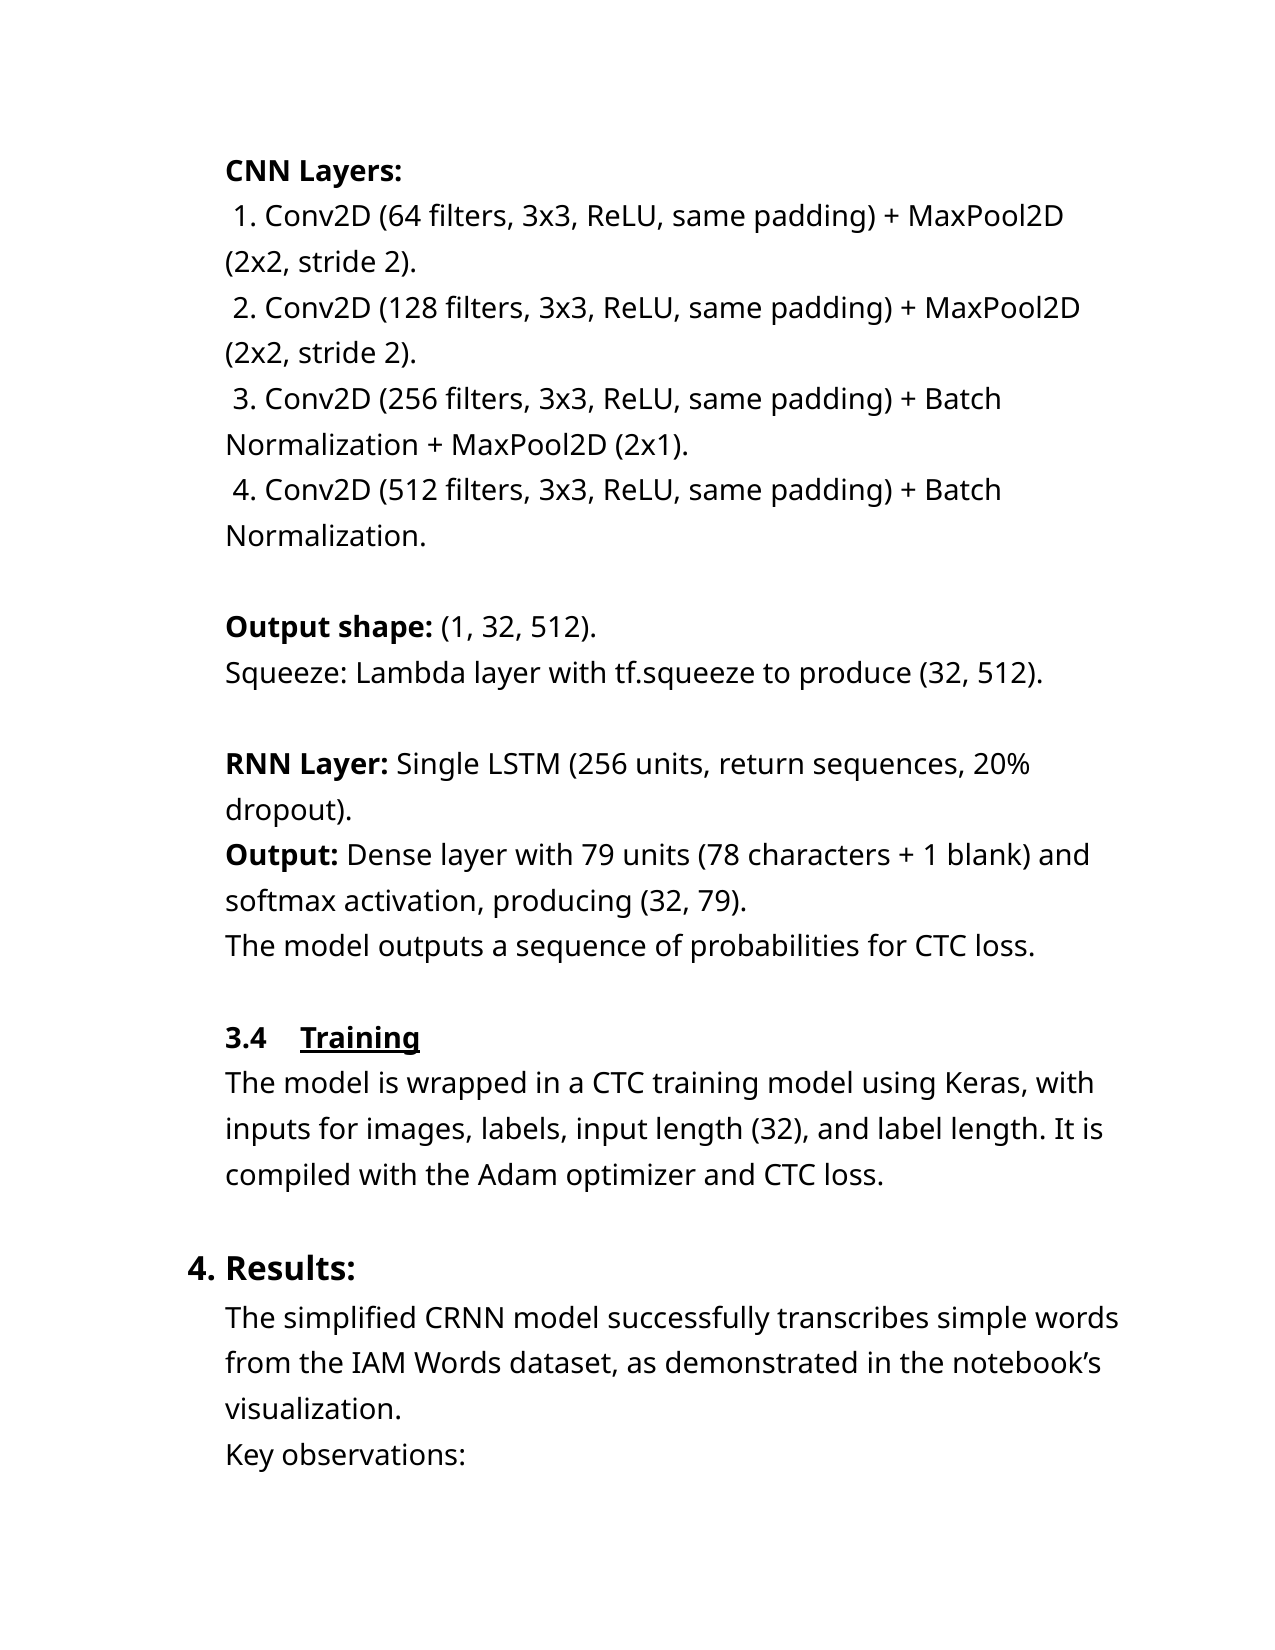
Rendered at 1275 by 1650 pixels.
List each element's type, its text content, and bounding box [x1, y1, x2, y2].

list Results: [187, 1245, 1125, 1290]
list CNN Layers: [225, 150, 1125, 190]
list Training [225, 1017, 1125, 1057]
list Squeeze: Lambda layer with tf.squeeze to produce (32, 512). [225, 652, 1125, 692]
list Key observations: [225, 1434, 1125, 1474]
list 2. Conv2D (128 filters, 3x3, ReLU, same padding) + MaxPool2D (2x2, stride 2). [225, 287, 1125, 372]
list The model is wrapped in a CTC training model using Keras, with inputs for images, labels, input length (32), and label length. It is compiled with the Adam optimizer and CTC loss. [225, 1062, 1125, 1193]
list 3. Conv2D (256 filters, 3x3, ReLU, same padding) + Batch Normalization + MaxPool2D (2x1). [225, 378, 1125, 463]
list The simplified CRNN model successfully transcribes simple words from the IAM Words dataset, as demonstrated in the notebook’s visualization. [225, 1297, 1125, 1428]
list Output: Dense layer with 79 units (78 characters + 1 blank) and softmax activation, producing (32, 79). [225, 834, 1125, 920]
list The model outputs a sequence of probabilities for CTC loss. [225, 926, 1125, 965]
list 4. Conv2D (512 filters, 3x3, ReLU, same padding) + Batch Normalization. [225, 469, 1125, 555]
list Output shape: (1, 32, 512). [225, 606, 1125, 646]
list 1. Conv2D (64 filters, 3x3, ReLU, same padding) + MaxPool2D (2x2, stride 2). [225, 196, 1125, 281]
list RNN Layer: Single LSTM (256 units, return sequences, 20% dropout). [225, 743, 1125, 828]
